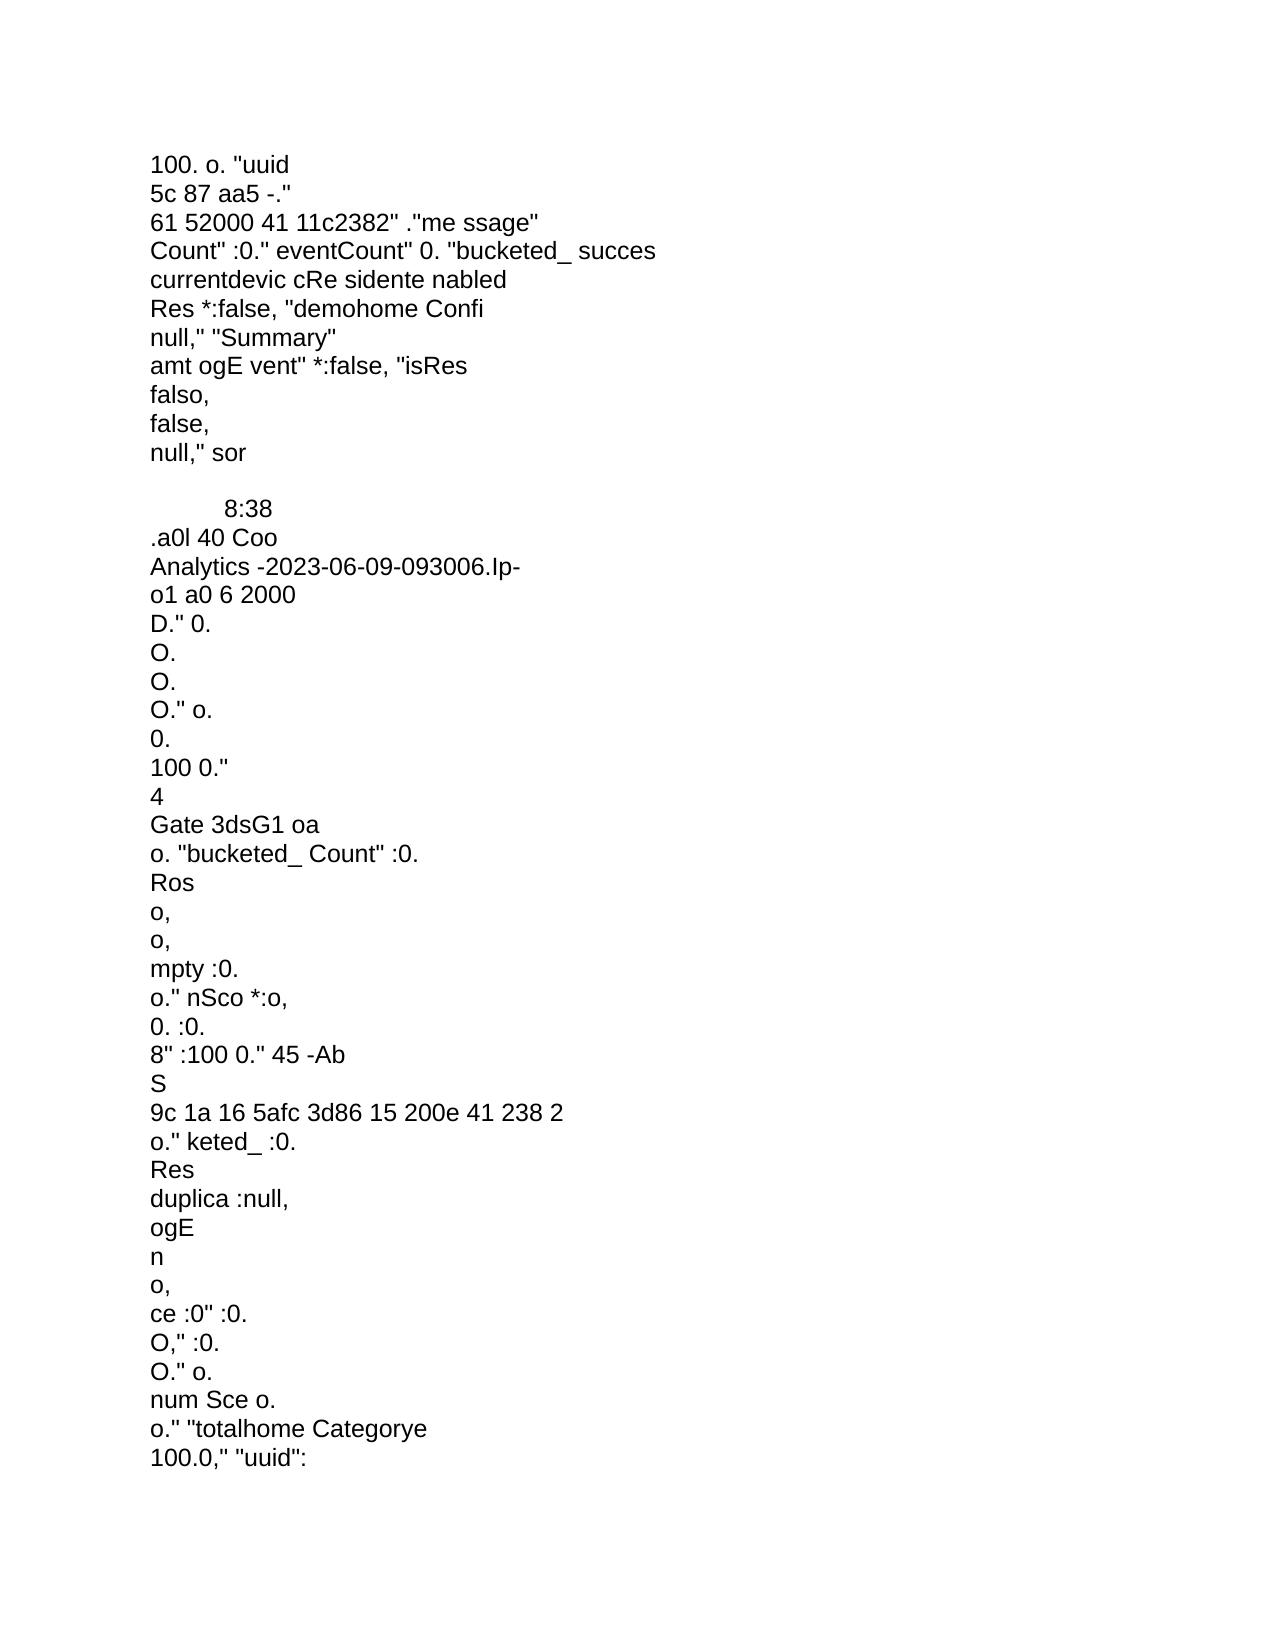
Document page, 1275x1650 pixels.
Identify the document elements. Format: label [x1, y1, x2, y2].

text [150, 673, 1125, 1478]
text [150, 150, 1125, 673]
